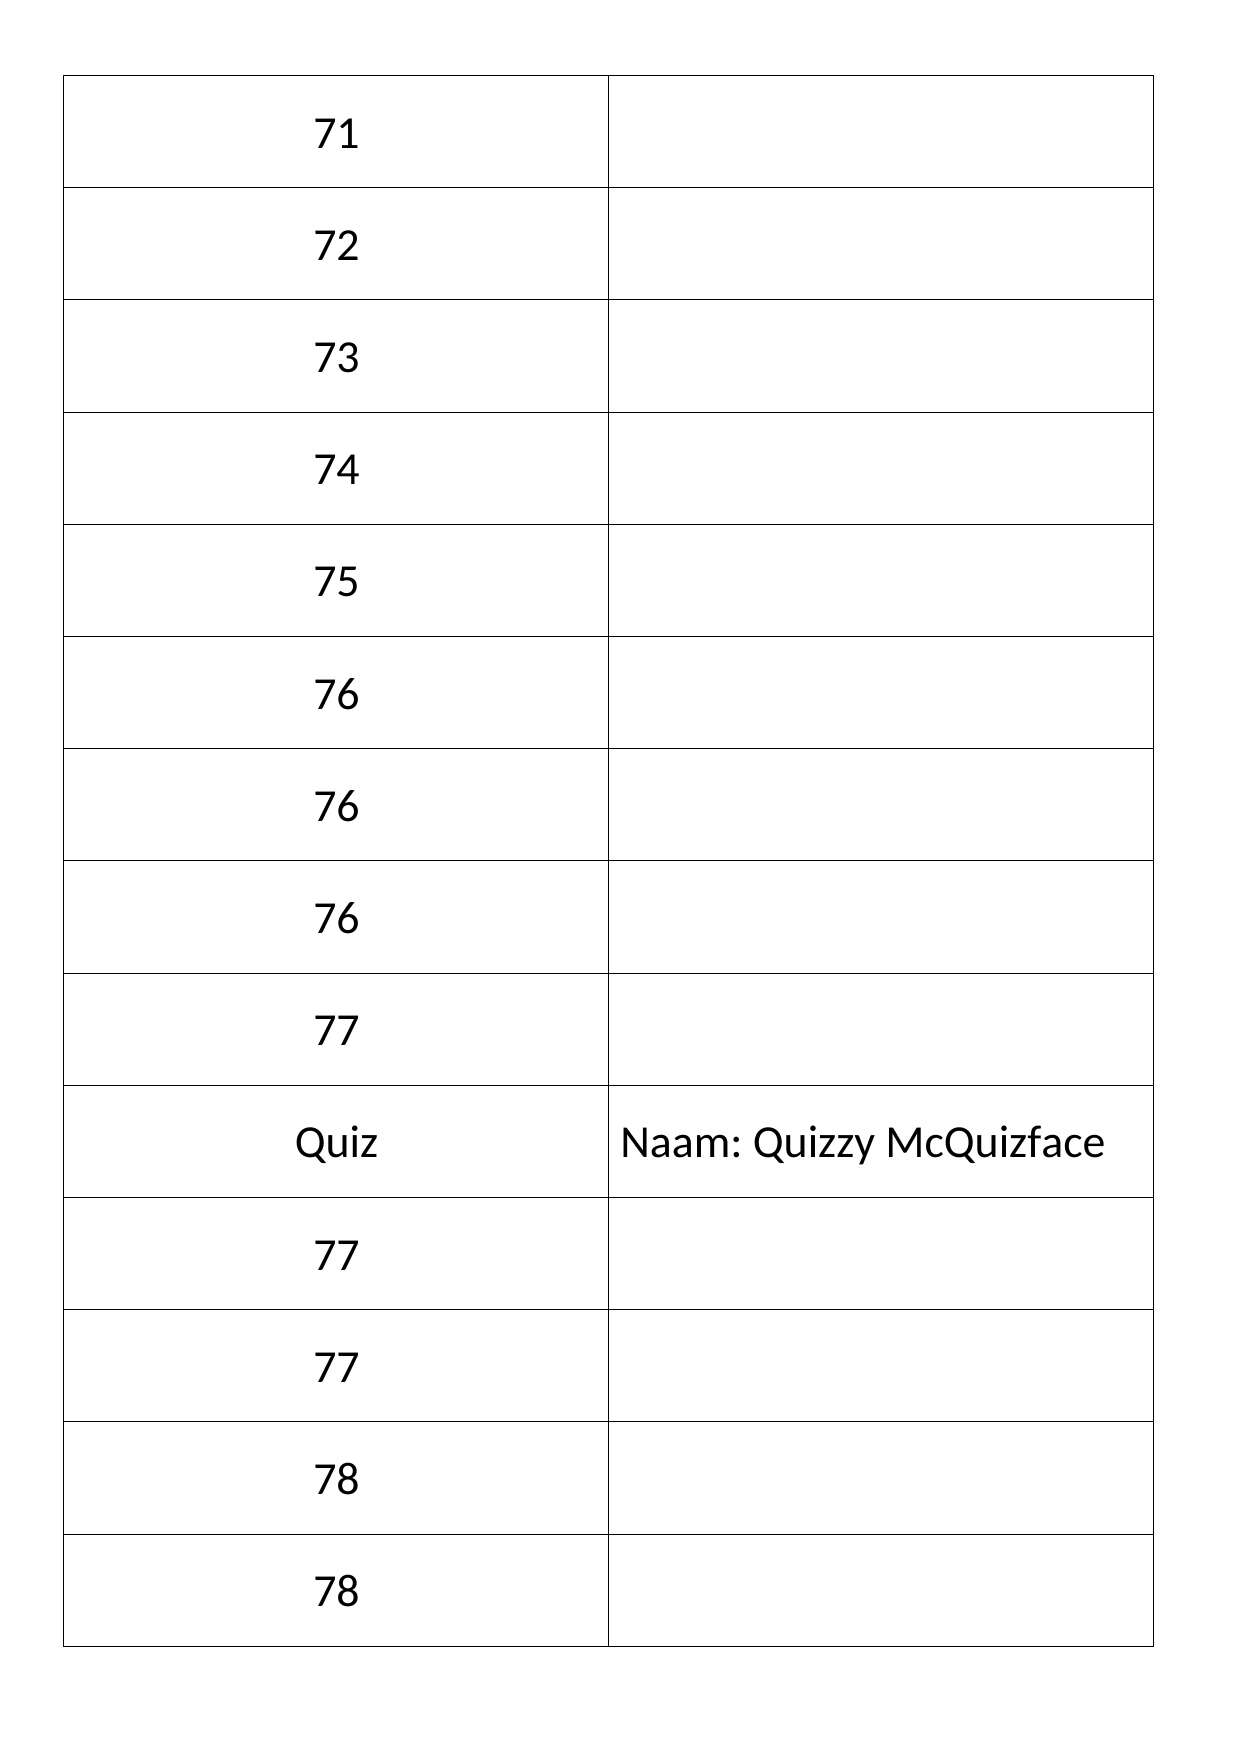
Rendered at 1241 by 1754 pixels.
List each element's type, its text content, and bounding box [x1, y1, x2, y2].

table_header Quiz [64, 1086, 608, 1197]
table_cell 77 [64, 974, 608, 1085]
table_cell [609, 974, 1153, 1085]
table_cell [609, 300, 1153, 412]
table_cell [609, 188, 1153, 299]
table_cell 74 [64, 413, 608, 524]
table_cell [609, 1198, 1153, 1309]
table_cell 76 [64, 861, 608, 972]
table_cell 78 [64, 1422, 608, 1533]
table_header Naam: Quizzy McQuizface [609, 1086, 1153, 1197]
table_cell [609, 749, 1153, 860]
table_cell [609, 413, 1153, 524]
table_cell [609, 76, 1153, 187]
table_cell 78 [64, 1535, 608, 1646]
table_cell [609, 637, 1153, 748]
table_cell 77 [64, 1198, 608, 1309]
table_cell 73 [64, 300, 608, 412]
table_cell 72 [64, 188, 608, 299]
table_cell [609, 861, 1153, 972]
table_cell [609, 1310, 1153, 1421]
table_cell 77 [64, 1310, 608, 1421]
table_cell [609, 525, 1153, 636]
table_cell [609, 1422, 1153, 1533]
table_cell 76 [64, 749, 608, 860]
table_cell 76 [64, 637, 608, 748]
table_cell 75 [64, 525, 608, 636]
table_cell [609, 1535, 1153, 1646]
table_cell 71 [64, 76, 608, 187]
